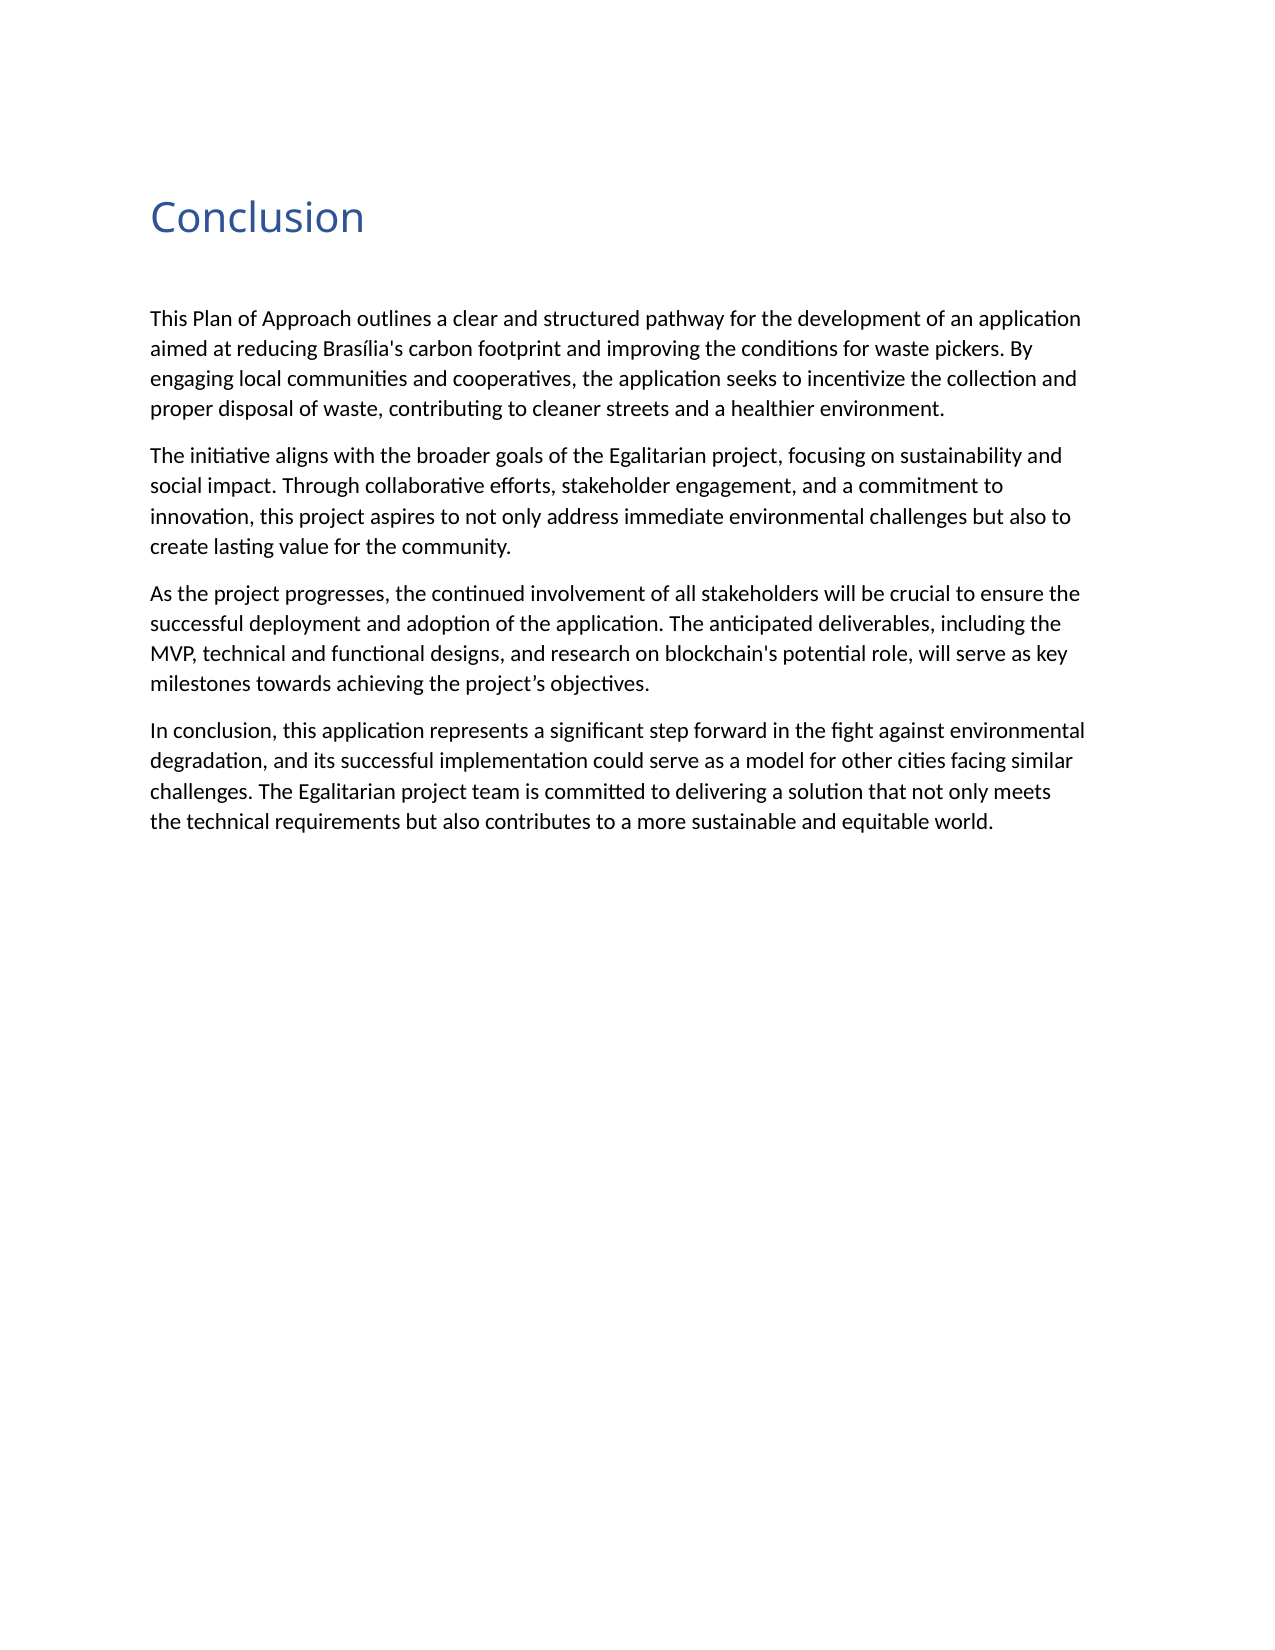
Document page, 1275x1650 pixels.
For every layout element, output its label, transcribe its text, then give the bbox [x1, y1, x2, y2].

text As the project progresses, the continued involvement of all stakeholders will be crucial to ensure the successful deployment and adoption of the application. The anticipated deliverables, including the MVP, technical and functional designs, and research on blockchain's potential role, will serve as key milestones towards achieving the project’s objectives. [150, 579, 1087, 698]
text This Plan of Approach outlines a clear and structured pathway for the development of an application aimed at reducing Brasília's carbon footprint and improving the conditions for waste pickers. By engaging local communities and cooperatives, the application seeks to incentivize the collection and proper disposal of waste, contributing to cleaner streets and a healthier environment. [150, 304, 1087, 423]
text The initiative aligns with the broader goals of the Egalitarian project, focusing on sustainability and social impact. Through collaborative efforts, stakeholder engagement, and a commitment to innovation, this project aspires to not only address immediate environmental challenges but also to create lasting value for the community. [150, 441, 1087, 560]
text In conclusion, this application represents a significant step forward in the fight against environmental degradation, and its successful implementation could serve as a model for other cities facing similar challenges. The Egalitarian project team is committed to delivering a solution that not only meets the technical requirements but also contributes to a more sustainable and equitable world. [150, 716, 1087, 835]
subtitle Conclusion [150, 187, 1087, 244]
